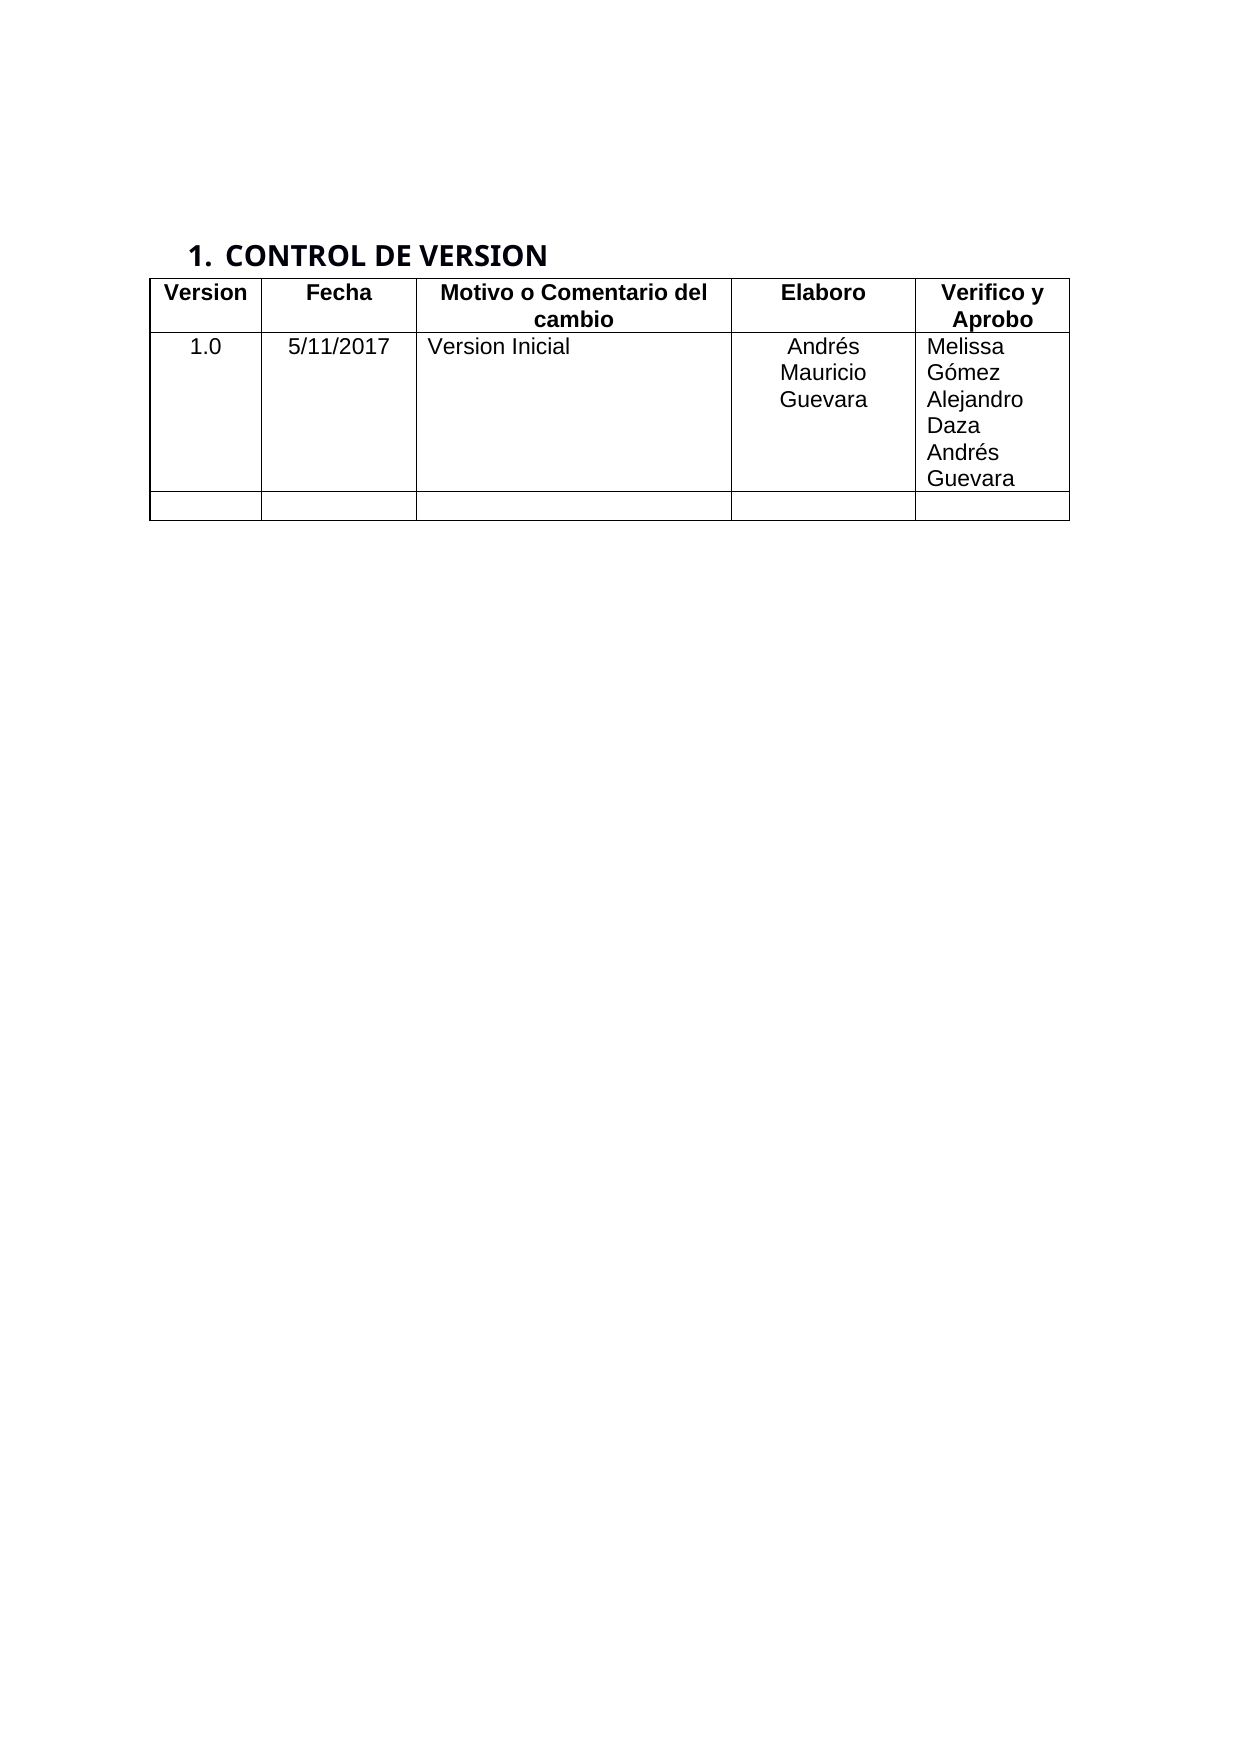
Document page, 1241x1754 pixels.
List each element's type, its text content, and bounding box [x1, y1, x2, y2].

table_cell 5/11/2017 [262, 333, 416, 491]
table_header Motivo o Comentario del cambio [417, 279, 731, 332]
table_cell 1.0 [151, 333, 261, 491]
table_cell [417, 492, 731, 520]
table_cell [916, 492, 1069, 520]
table_cell [262, 492, 416, 520]
table_cell [151, 492, 261, 520]
subtitle CONTROL DE VERSION [187, 235, 1090, 275]
table_cell Andrés Mauricio Guevara [732, 333, 915, 491]
table_header Version [151, 279, 261, 332]
table_cell Version Inicial [417, 333, 731, 491]
table_cell [732, 492, 915, 520]
table_header Verifico y Aprobo [916, 279, 1069, 332]
table_header Fecha [262, 279, 416, 332]
table_cell Melissa Gómez Alejandro Daza Andrés Guevara [916, 333, 1069, 491]
table_header Elaboro [732, 279, 915, 332]
